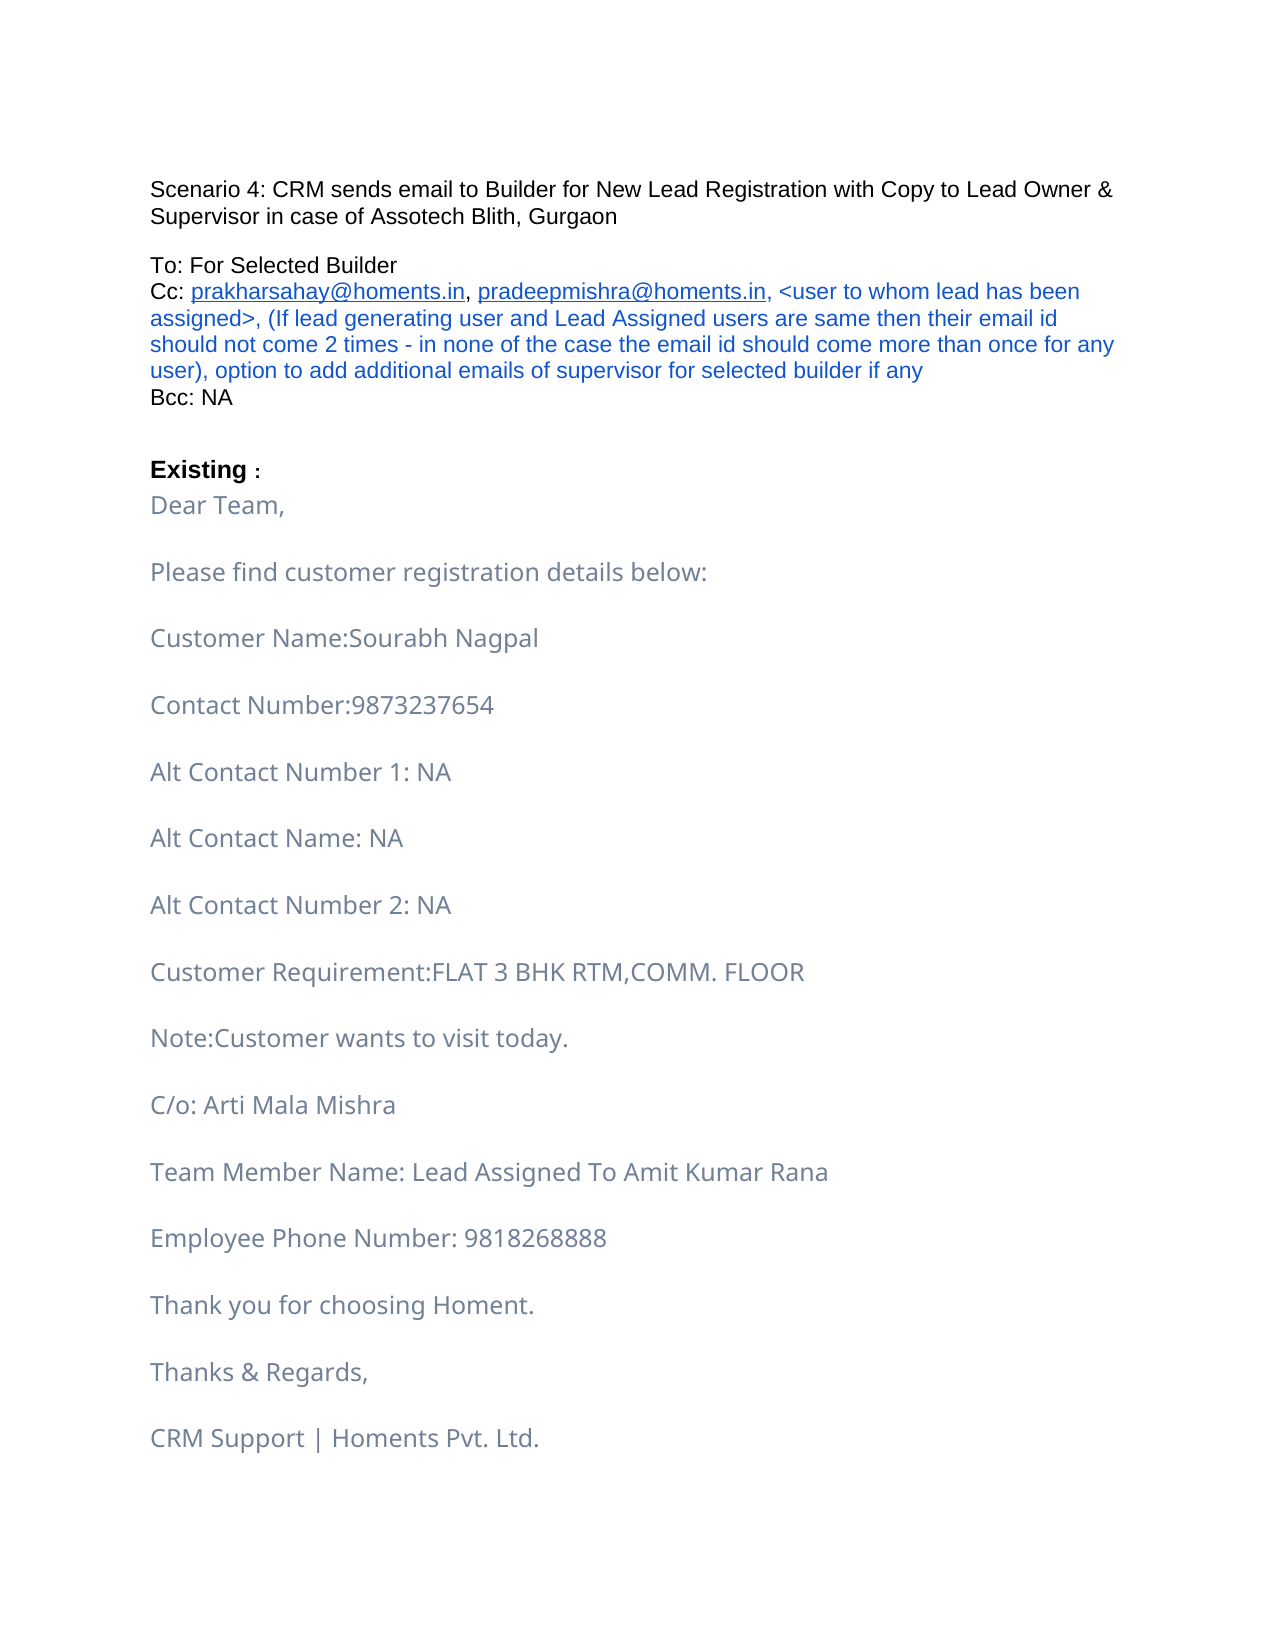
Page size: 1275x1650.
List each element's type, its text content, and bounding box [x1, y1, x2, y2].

text Alt Contact Name: NA [150, 817, 1125, 855]
text Alt Contact Number 2: NA [150, 884, 1125, 922]
text Note:Customer wants to visit today. [150, 1017, 1125, 1055]
text CRM Support | Homents Pvt. Ltd. [150, 1417, 1125, 1455]
text C/o: Arti Mala Mishra [150, 1084, 1125, 1122]
text Cc: prakharsahay@homents.in, pradeepmishra@homents.in, <user to whom lead has been assigned>, (If lead generating user and Lead Assigned users are same then their email id should not come 2 times - in none of the case the email id should come more than once for any user), option to add additional emails of supervisor for selected builder if any [150, 278, 1125, 383]
text Employee Phone Number: 9818268888 [150, 1217, 1125, 1255]
text Existing : [150, 455, 1125, 484]
text Customer Name:Sourabh Nagpal [150, 617, 1125, 655]
text Scenario 4: CRM sends email to Builder for New Lead Registration with Copy to Lead Owner & Supervisor in case of Assotech Blith, Gurgaon [150, 150, 1125, 229]
text Team Member Name: Lead Assigned To Amit Kumar Rana [150, 1151, 1125, 1188]
text Please find customer registration details below: [150, 551, 1125, 588]
text Dear Team, [150, 484, 1125, 522]
text Customer Requirement:FLAT 3 BHK RTM,COMM. FLOOR [150, 951, 1125, 988]
text Contact Number:9873237654 [150, 684, 1125, 722]
text Alt Contact Number 1: NA [150, 751, 1125, 788]
text Thank you for choosing Homent. [150, 1284, 1125, 1322]
text Thanks & Regards, [150, 1351, 1125, 1388]
text Bcc: NA [150, 383, 1125, 410]
text To: For Selected Builder [150, 252, 1125, 278]
